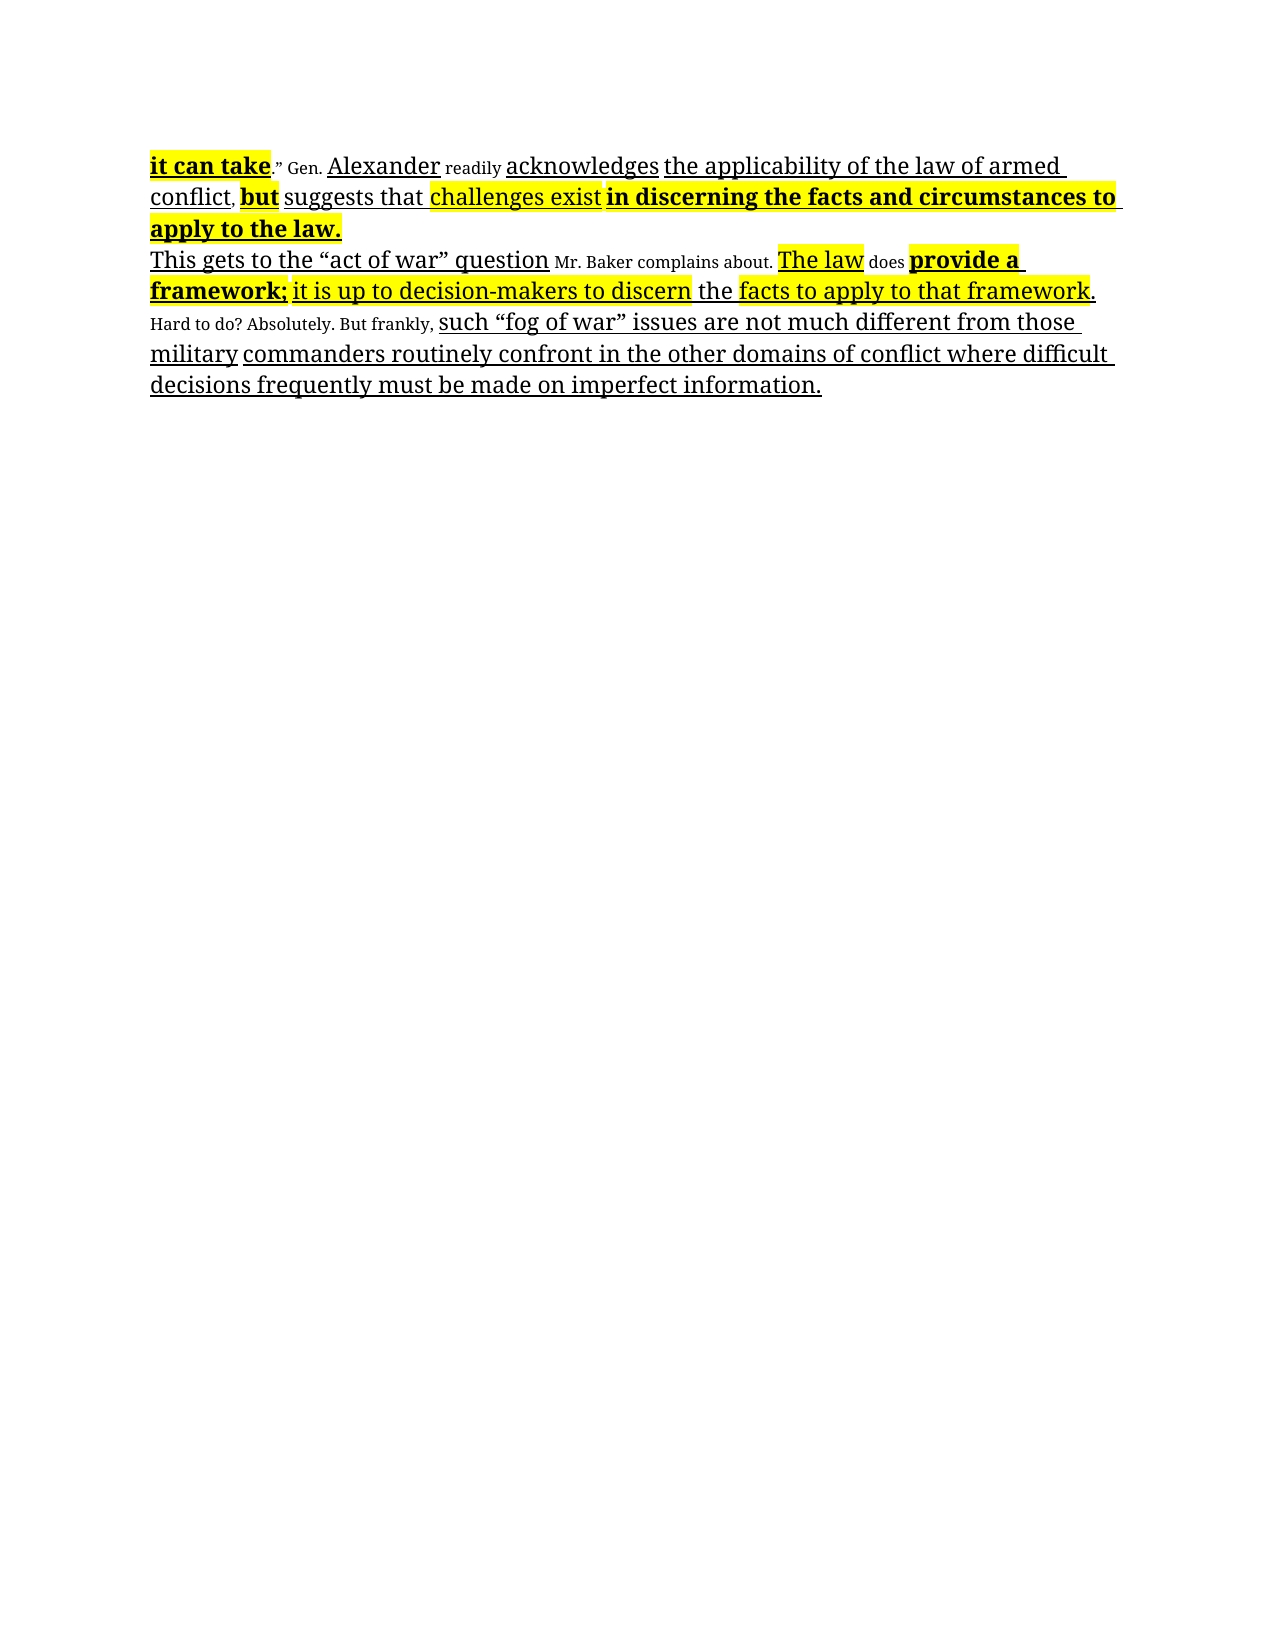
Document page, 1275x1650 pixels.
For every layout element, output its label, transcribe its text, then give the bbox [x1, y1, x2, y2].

text This gets to the “act of war” question Mr. Baker complains about. The law does provide a framework; it is up to decision-makers to discern the facts to apply to that framework. Hard to do? Absolutely. But frankly, such “fog of war” issues are not much different from those military commanders routinely confront in the other domains of conflict where difficult decisions frequently must be made on imperfect information. [150, 244, 1125, 400]
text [150, 150, 1125, 244]
